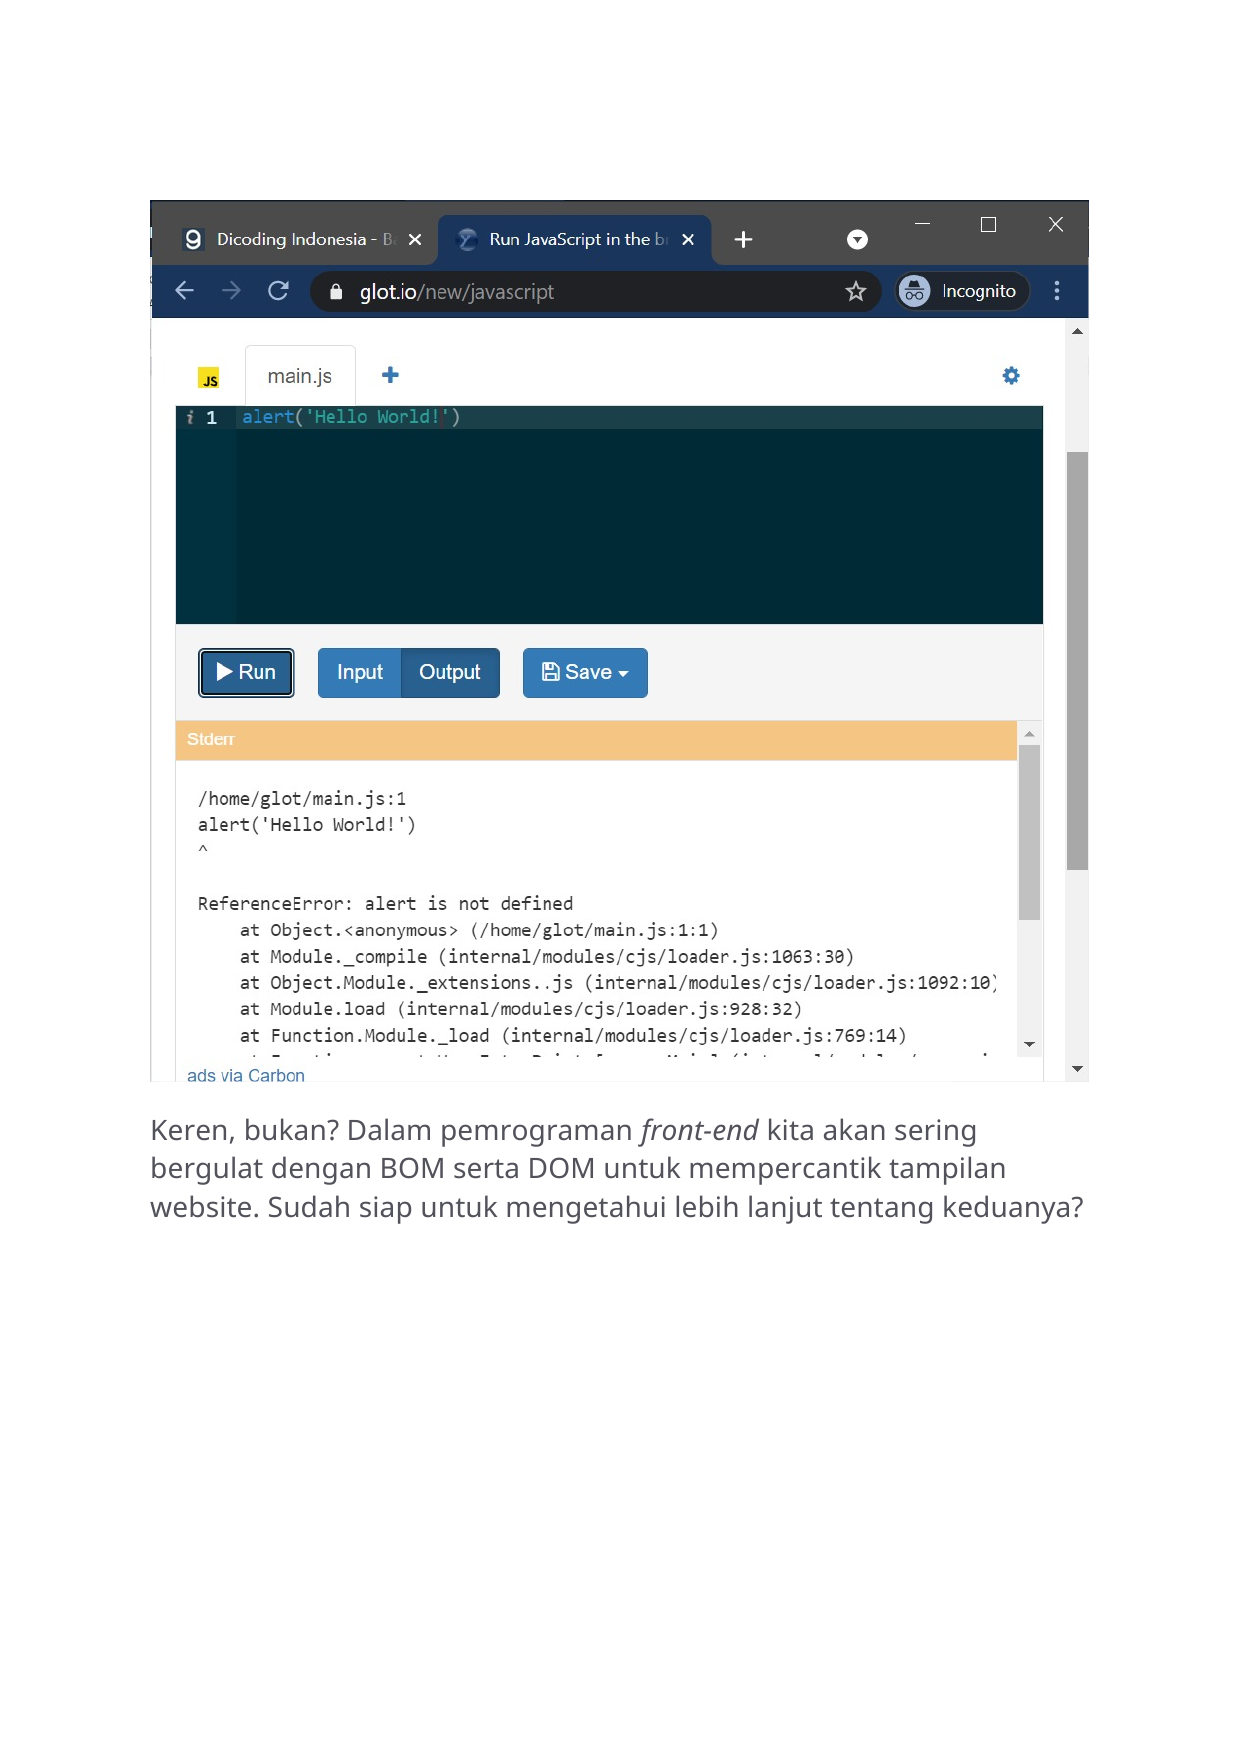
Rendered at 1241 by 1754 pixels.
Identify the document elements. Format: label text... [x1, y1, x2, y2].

text Keren, bukan? Dalam pemrograman front-end kita akan sering bergulat dengan BOM serta DOM untuk mempercantik tampilan website. Sudah siap untuk mengetahui lebih lanjut tentang keduanya? [150, 1111, 1090, 1226]
picture [150, 200, 1089, 1082]
